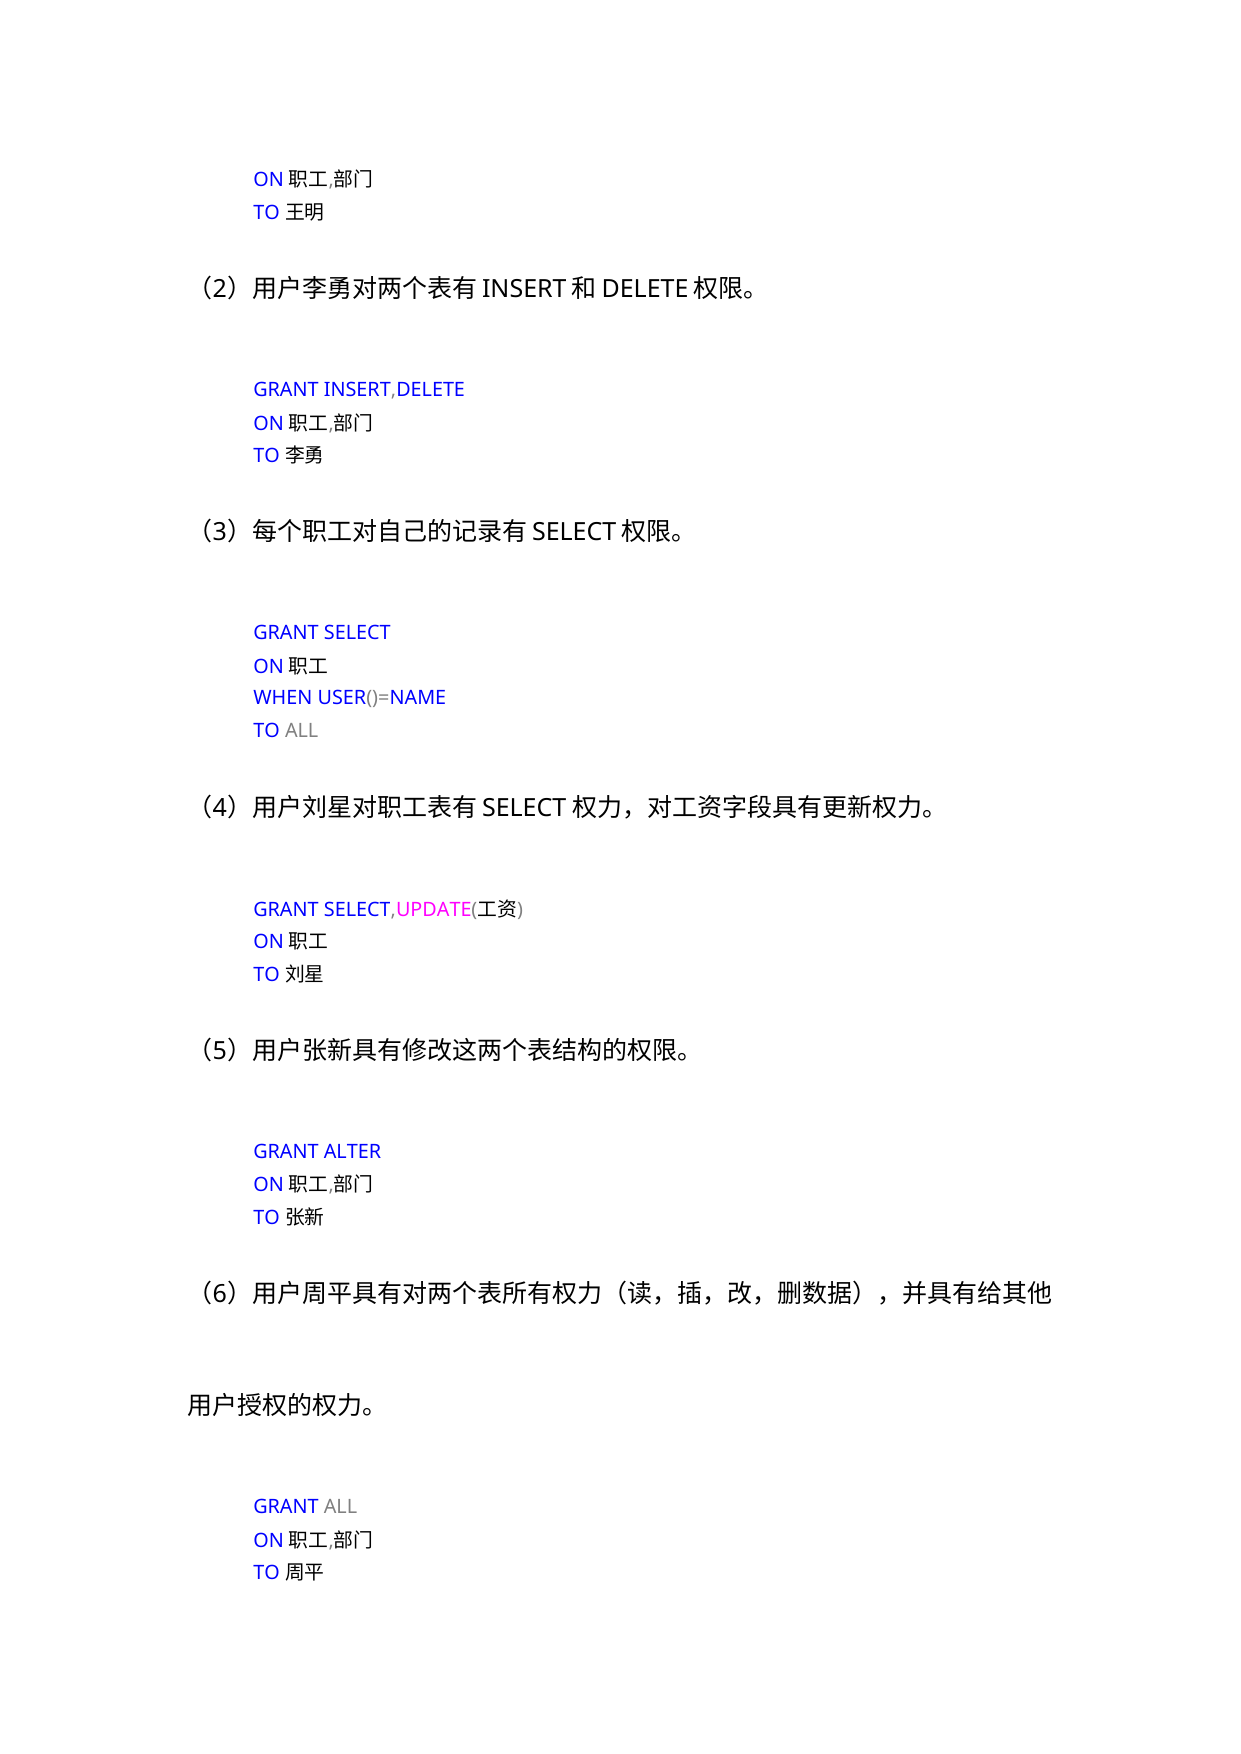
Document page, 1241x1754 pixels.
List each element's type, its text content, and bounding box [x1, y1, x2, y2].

text GRANT INSERT,DELETE [253, 373, 1053, 405]
text TO 李勇 [253, 438, 1053, 470]
text GRANT ALL [253, 1490, 1053, 1522]
text TO ALL [253, 713, 1053, 746]
text TO 张新 [253, 1199, 1053, 1232]
text ON 职工,部门 [253, 1167, 1053, 1199]
text TO 王明 [253, 194, 1053, 227]
text WHEN USER()=NAME [253, 681, 1053, 713]
text ON 职工,部门 [253, 162, 1053, 194]
text ON 职工,部门 [253, 405, 1053, 438]
text （6）用户周平具有对两个表所有权力（读，插，改，删数据），并具有给其他用户授权的权力。 [187, 1259, 1053, 1436]
text GRANT ALTER [253, 1134, 1053, 1167]
text GRANT SELECT [253, 616, 1053, 648]
text （3）每个职工对自己的记录有SELECT权限。 [187, 497, 1053, 562]
text （2）用户李勇对两个表有INSERT和DELETE权限。 [187, 254, 1053, 319]
text ON 职工 [253, 924, 1053, 956]
text （4）用户刘星对职工表有SELECT 权力，对工资字段具有更新权力。 [187, 773, 1053, 838]
text GRANT SELECT,UPDATE(工资) [253, 891, 1053, 924]
text （5）用户张新具有修改这两个表结构的权限。 [187, 1016, 1053, 1081]
text TO 周平 [253, 1555, 1053, 1587]
text TO 刘星 [253, 956, 1053, 989]
text ON 职工,部门 [253, 1522, 1053, 1555]
text ON 职工 [253, 648, 1053, 681]
